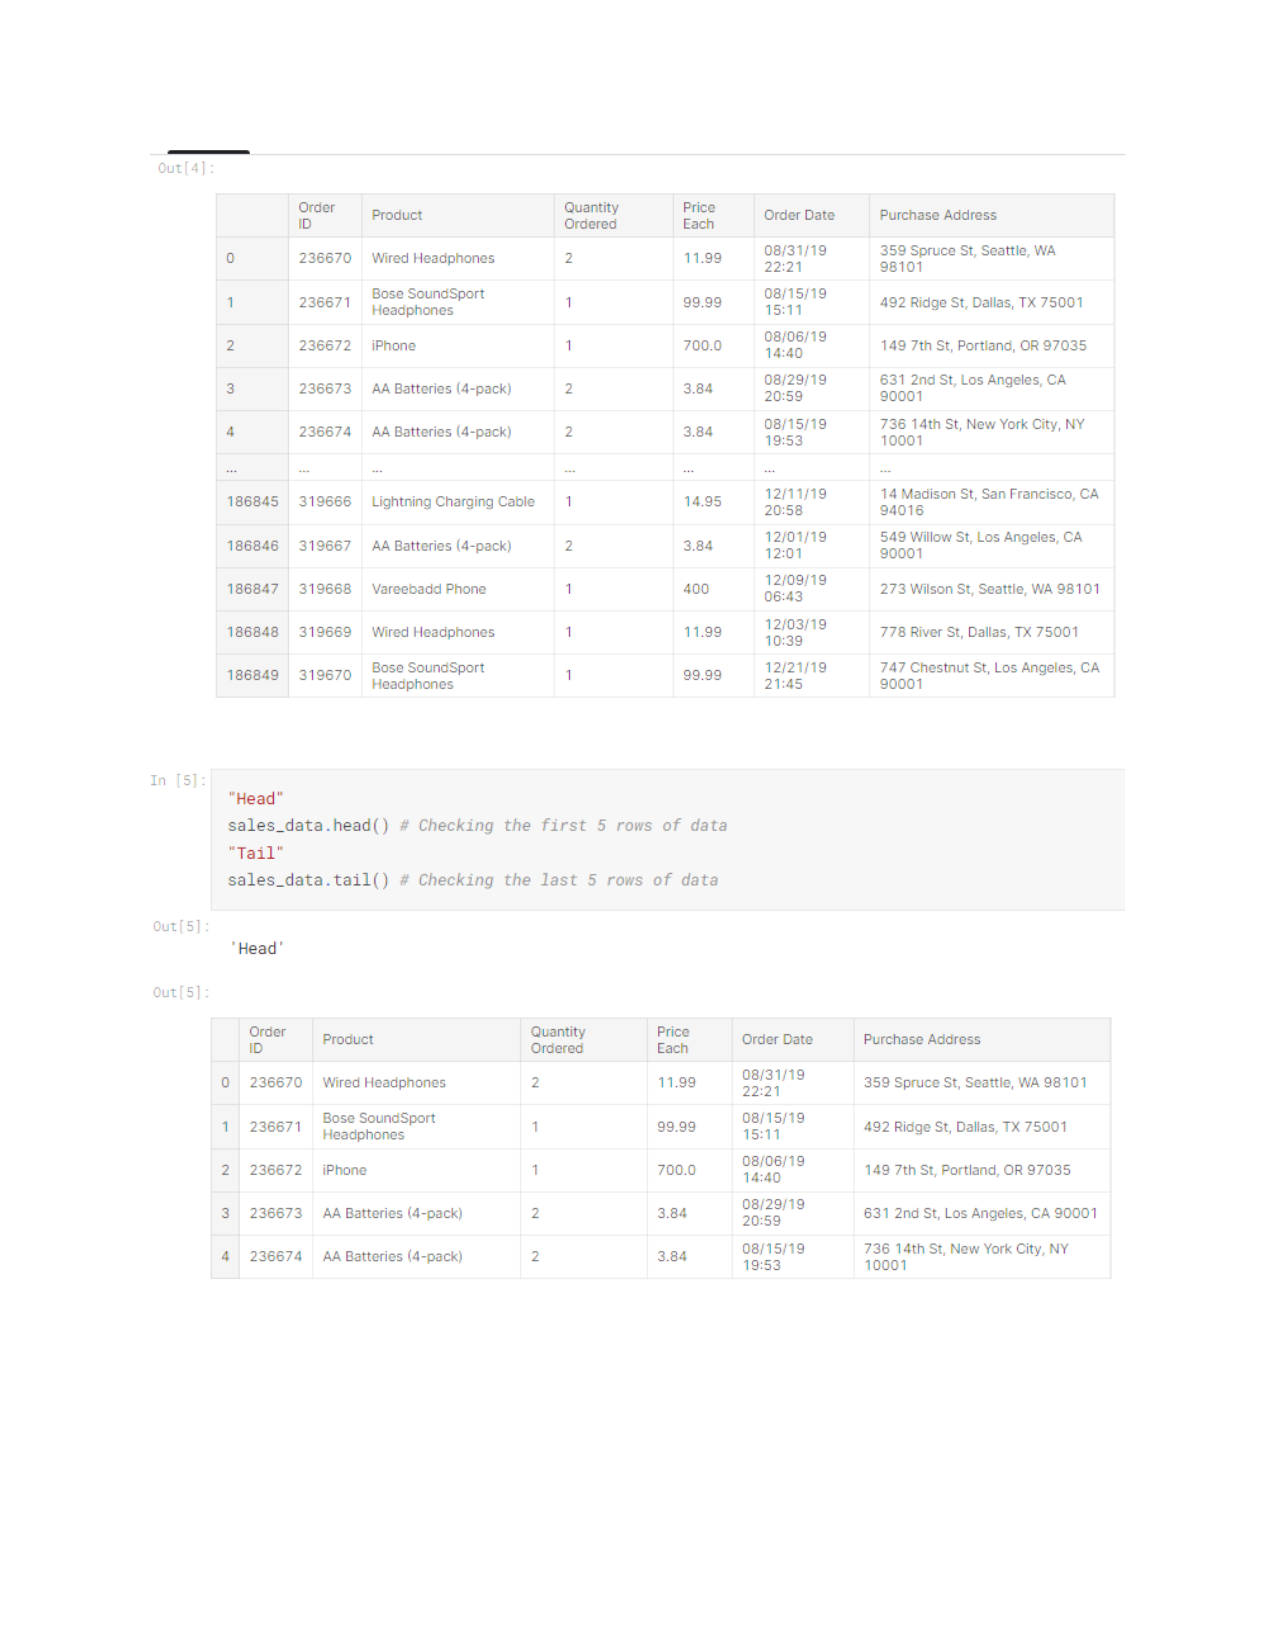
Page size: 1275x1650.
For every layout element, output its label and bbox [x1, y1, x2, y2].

picture [150, 746, 1125, 1302]
picture [150, 150, 1125, 722]
